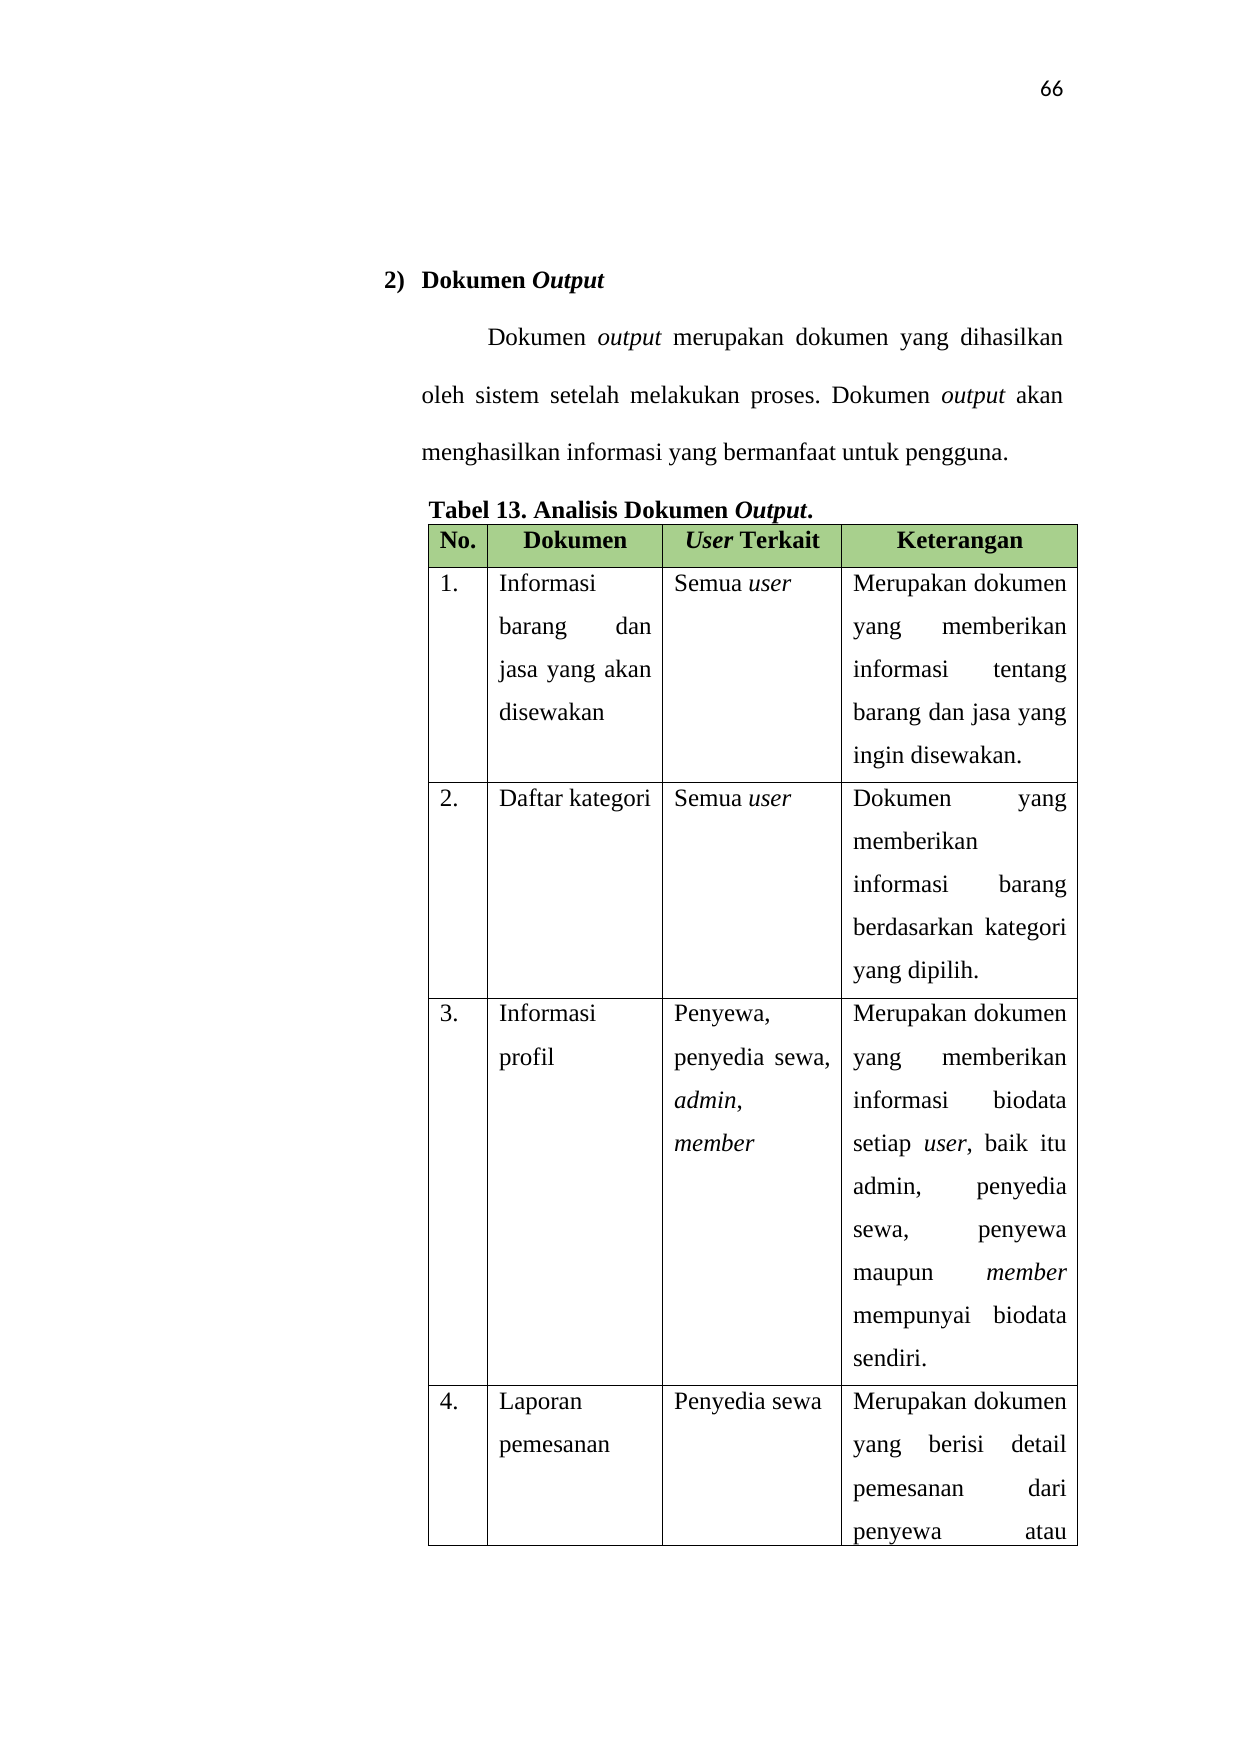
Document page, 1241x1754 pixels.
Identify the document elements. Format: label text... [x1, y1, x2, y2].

table_cell Penyedia sewa [663, 1386, 841, 1544]
list Dokumen Output [384, 265, 1063, 294]
table_cell Laporan pemesanan [488, 1386, 662, 1544]
table_cell Dokumen yang memberikan informasi barang berdasarkan kategori yang dipilih. [842, 783, 1077, 997]
table_cell 4. [429, 1386, 487, 1544]
table_cell Semua user [663, 568, 841, 782]
table_header User Terkait [663, 525, 841, 567]
table_cell Semua user [663, 783, 841, 997]
text Tabel 13. Analisis Dokumen Output. [428, 495, 1063, 524]
table_cell Merupakan dokumen yang memberikan informasi tentang barang dan jasa yang ingin disewakan. [842, 568, 1077, 782]
table_header Keterangan [842, 525, 1077, 567]
table_cell Informasi profil [488, 999, 662, 1385]
table_cell 1. [429, 568, 487, 782]
table_cell 2. [429, 783, 487, 997]
table_cell Penyewa, penyedia sewa, admin, member [663, 999, 841, 1385]
table_header No. [429, 525, 487, 567]
table_cell Merupakan dokumen yang memberikan informasi biodata setiap user, baik itu admin, penyedia sewa, penyewa maupun member mempunyai biodata sendiri. [842, 999, 1077, 1385]
table_cell Informasi barang dan jasa yang akan disewakan [488, 568, 662, 782]
table_header Dokumen [488, 525, 662, 567]
table_cell Merupakan dokumen yang berisi detail pemesanan dari penyewa atau member. [842, 1386, 1077, 1544]
table_cell Daftar kategori [488, 783, 662, 997]
list Dokumen output merupakan dokumen yang dihasilkan oleh sistem setelah melakukan proses. Dokumen output akan menghasilkan informasi yang bermanfaat untuk pengguna. [421, 322, 1063, 466]
table_cell 3. [429, 999, 487, 1385]
